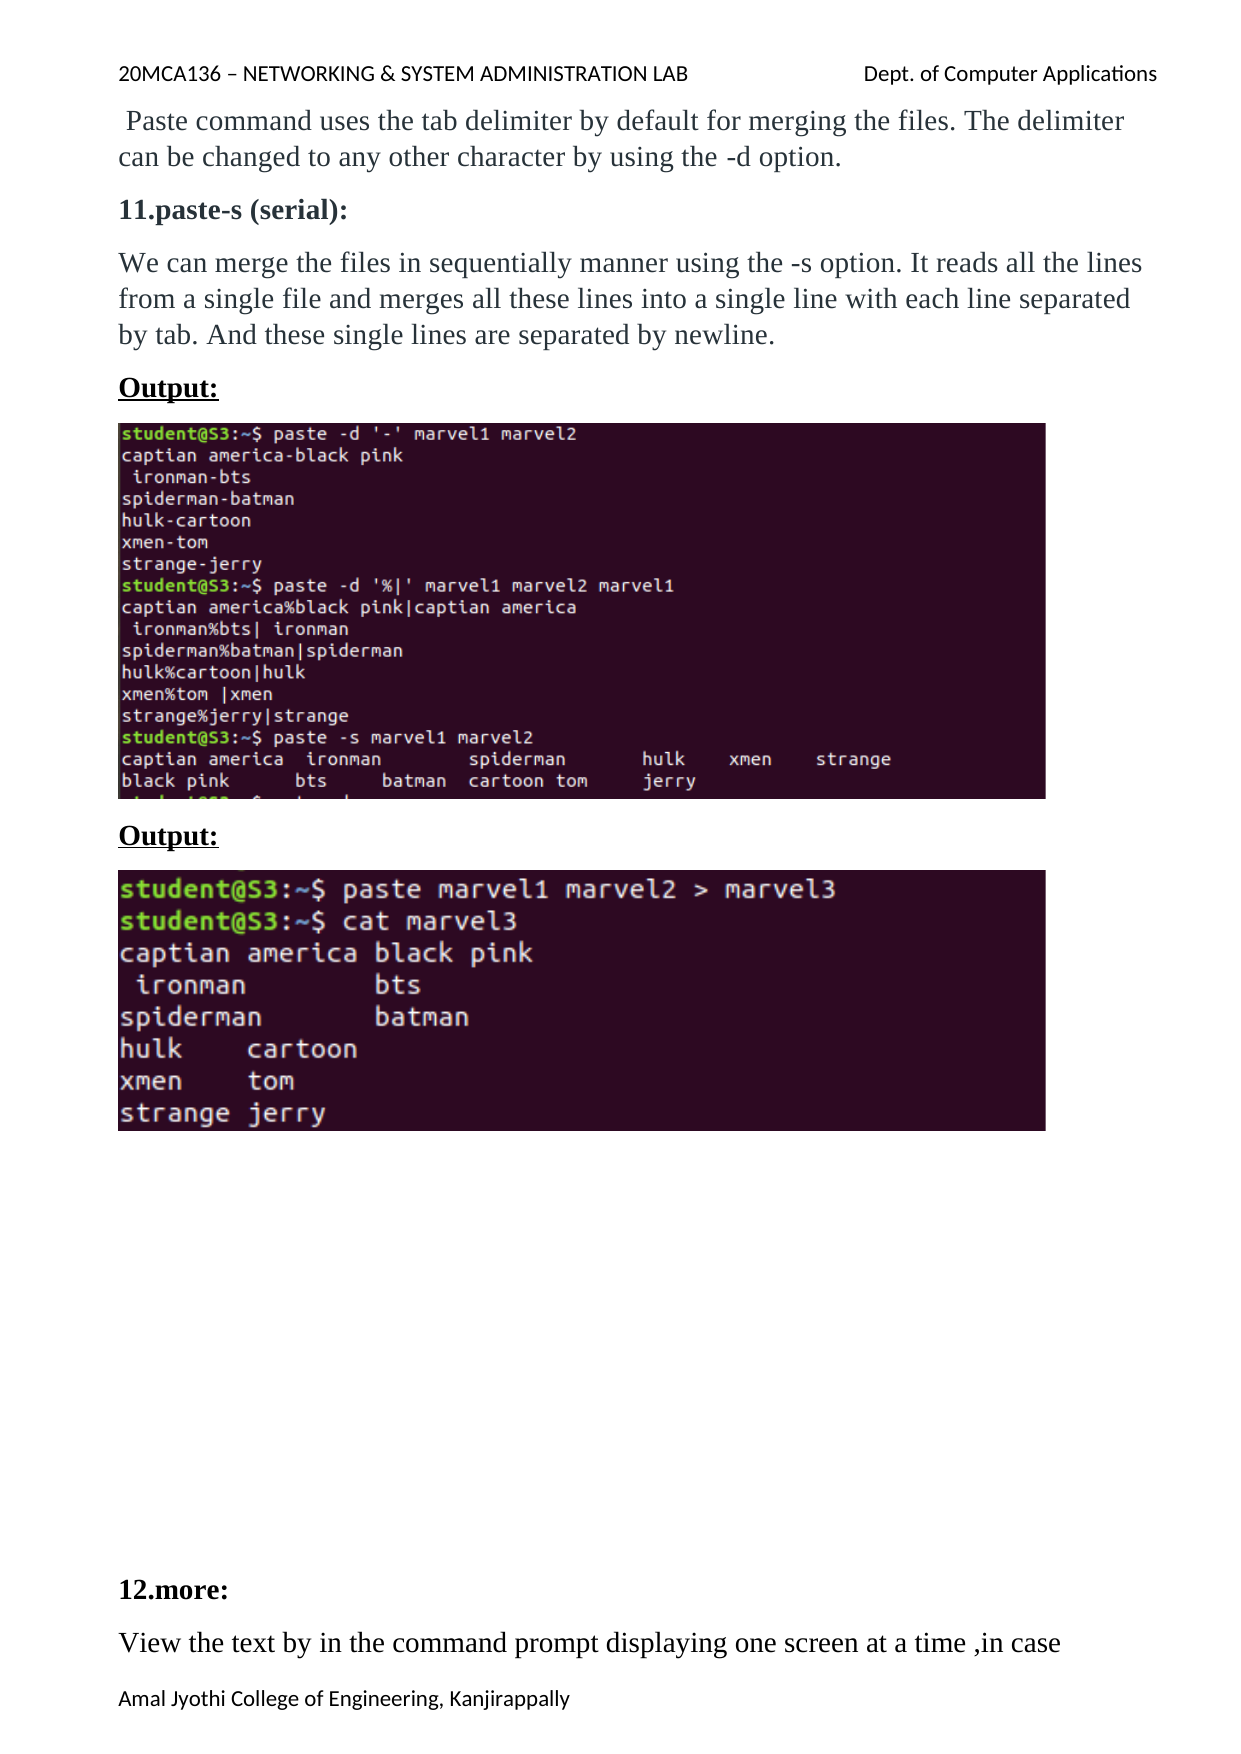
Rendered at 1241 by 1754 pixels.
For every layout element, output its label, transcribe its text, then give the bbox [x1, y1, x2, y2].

picture [118, 423, 1046, 799]
text Output: [118, 370, 1167, 404]
picture [118, 870, 1046, 1131]
text Output: [118, 818, 1167, 851]
text View the text by in the command prompt displaying one screen at a time ,in case [118, 1625, 1167, 1658]
text We can merge the files in sequentially manner using the -s option. It reads all the lines from a single file and merges all these lines into a single line with each line separated by tab. And these single lines are separated by newline. [118, 245, 1167, 351]
text Paste command uses the tab delimiter by default for merging the files. The delimiter can be changed to any other character by using the -d option. [118, 103, 1167, 173]
text 12.more: [118, 1572, 1167, 1606]
text 11.paste-s (serial): [118, 192, 1167, 226]
